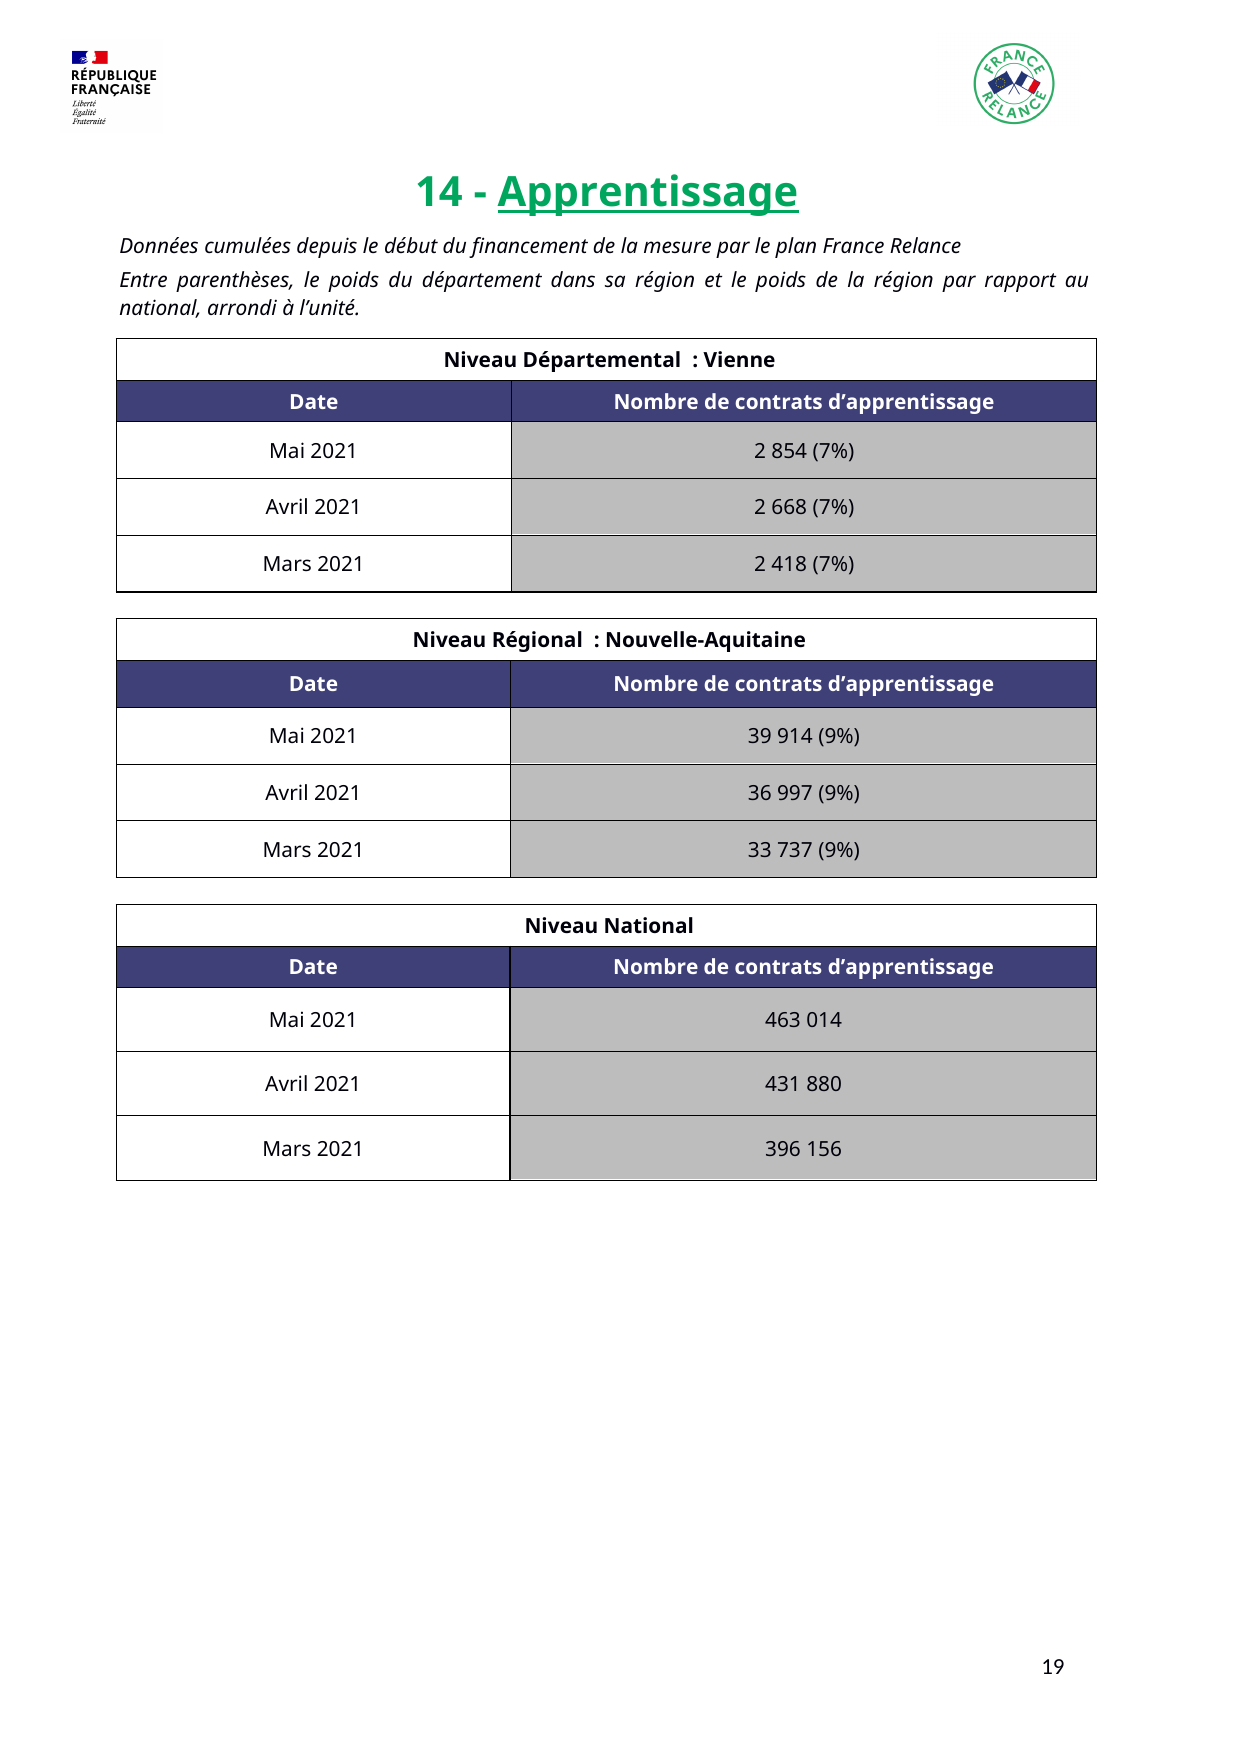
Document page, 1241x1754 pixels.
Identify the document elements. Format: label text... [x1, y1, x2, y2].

table_cell 396 156 [511, 1116, 1096, 1179]
text Données cumulées depuis le début du financement de la mesure par le plan France Relance [119, 231, 1094, 260]
table_cell Mai 2021 [117, 422, 511, 478]
table_header Niveau Départemental : Vienne [117, 339, 1096, 380]
text Entre parenthèses, le poids du département dans sa région et le poids de la région par rapport au national, arrondi à l’unité. [119, 265, 1094, 322]
table_cell 39 914 (9%) [511, 708, 1096, 763]
table_cell 431 880 [511, 1052, 1096, 1115]
table_cell 33 737 (9%) [511, 821, 1096, 877]
table_cell 36 997 (9%) [511, 765, 1096, 820]
table_cell Nombre de contrats d’apprentissage [512, 381, 1096, 421]
table_cell Mai 2021 [117, 988, 509, 1051]
table_cell Mars 2021 [117, 1116, 509, 1179]
table_cell Date [117, 381, 511, 421]
table_cell Date [117, 661, 510, 707]
table_cell 463 014 [511, 988, 1096, 1051]
table_cell Mars 2021 [117, 536, 511, 591]
table_cell Avril 2021 [117, 1052, 509, 1115]
table_cell 2 418 (7%) [512, 536, 1096, 591]
picture [60, 39, 163, 133]
table_cell Mars 2021 [117, 821, 510, 877]
table_cell 2 854 (7%) [512, 422, 1096, 478]
table_cell Date [117, 947, 509, 987]
table_header Niveau National [117, 905, 1096, 946]
table_cell 2 668 (7%) [512, 479, 1096, 534]
table_cell Nombre de contrats d’apprentissage [511, 661, 1096, 707]
subtitle 14 - Apprentissage [119, 162, 1094, 219]
picture [935, 31, 1082, 126]
table_cell Mai 2021 [117, 708, 510, 763]
table_header Niveau Régional : Nouvelle-Aquitaine [117, 619, 1096, 660]
table_cell Avril 2021 [117, 479, 511, 534]
table_cell Avril 2021 [117, 765, 510, 820]
table_cell Nombre de contrats d’apprentissage [511, 947, 1096, 987]
